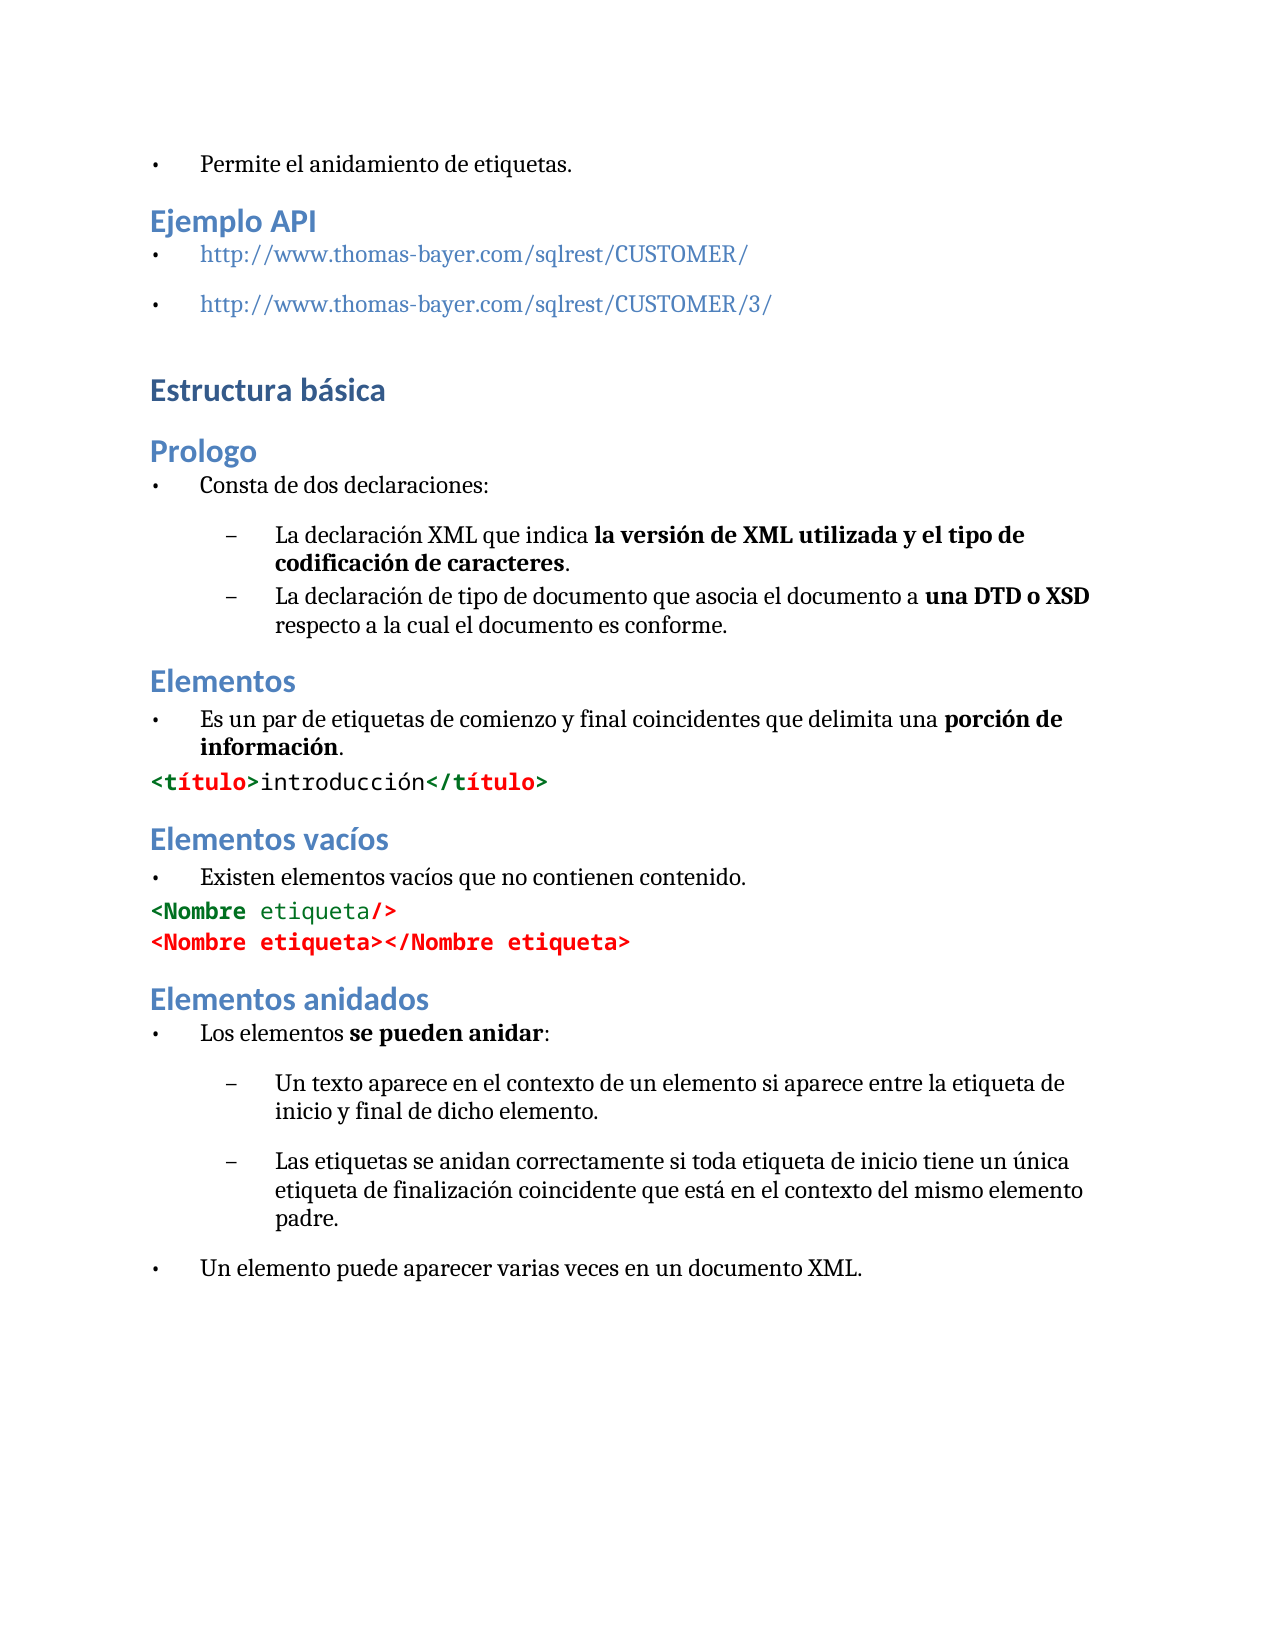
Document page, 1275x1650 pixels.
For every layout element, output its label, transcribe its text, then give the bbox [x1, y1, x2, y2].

list Un elemento puede aparecer varias veces en un documento XML. [150, 1254, 1125, 1283]
subtitle Elementos anidados [150, 978, 1125, 1019]
subtitle Elementos [150, 660, 1125, 701]
subtitle Estructura básica [150, 369, 1125, 409]
list Los elementos se pueden anidar: [150, 1019, 1125, 1048]
subtitle Prologo [150, 430, 1125, 471]
list Existen elementos vacíos que no contienen contenido. [150, 862, 1125, 891]
subtitle Elementos vacíos [150, 818, 1125, 859]
list Es un par de etiquetas de comienzo y final coincidentes que delimita una porción de información. [150, 704, 1125, 762]
list La declaración XML que indica la versión de XML utilizada y el tipo de codificación de caracteres. [225, 521, 1125, 578]
subtitle Ejemplo API [150, 199, 1125, 240]
list Consta de dos declaraciones: [150, 471, 1125, 500]
list http://www.thomas-bayer.com/sqlrest/CUSTOMER/ [150, 240, 1125, 269]
list Permite el anidamiento de etiquetas. [150, 150, 1125, 179]
text <Nombre etiqueta/> <Nombre etiqueta></Nombre etiqueta> [150, 895, 1125, 957]
list http://www.thomas-bayer.com/sqlrest/CUSTOMER/3/ [150, 290, 1125, 319]
list La declaración de tipo de documento que asocia el documento a una DTD o XSD respecto a la cual el documento es conforme. [225, 582, 1125, 639]
list Un texto aparece en el contexto de un elemento si aparece entre la etiqueta de inicio y final de dicho elemento. [225, 1068, 1125, 1126]
list Las etiquetas se anidan correctamente si toda etiqueta de inicio tiene un única etiqueta de finalización coincidente que está en el contexto del mismo elemento padre. [225, 1147, 1125, 1233]
text <título>introducción</título> [150, 766, 1125, 797]
